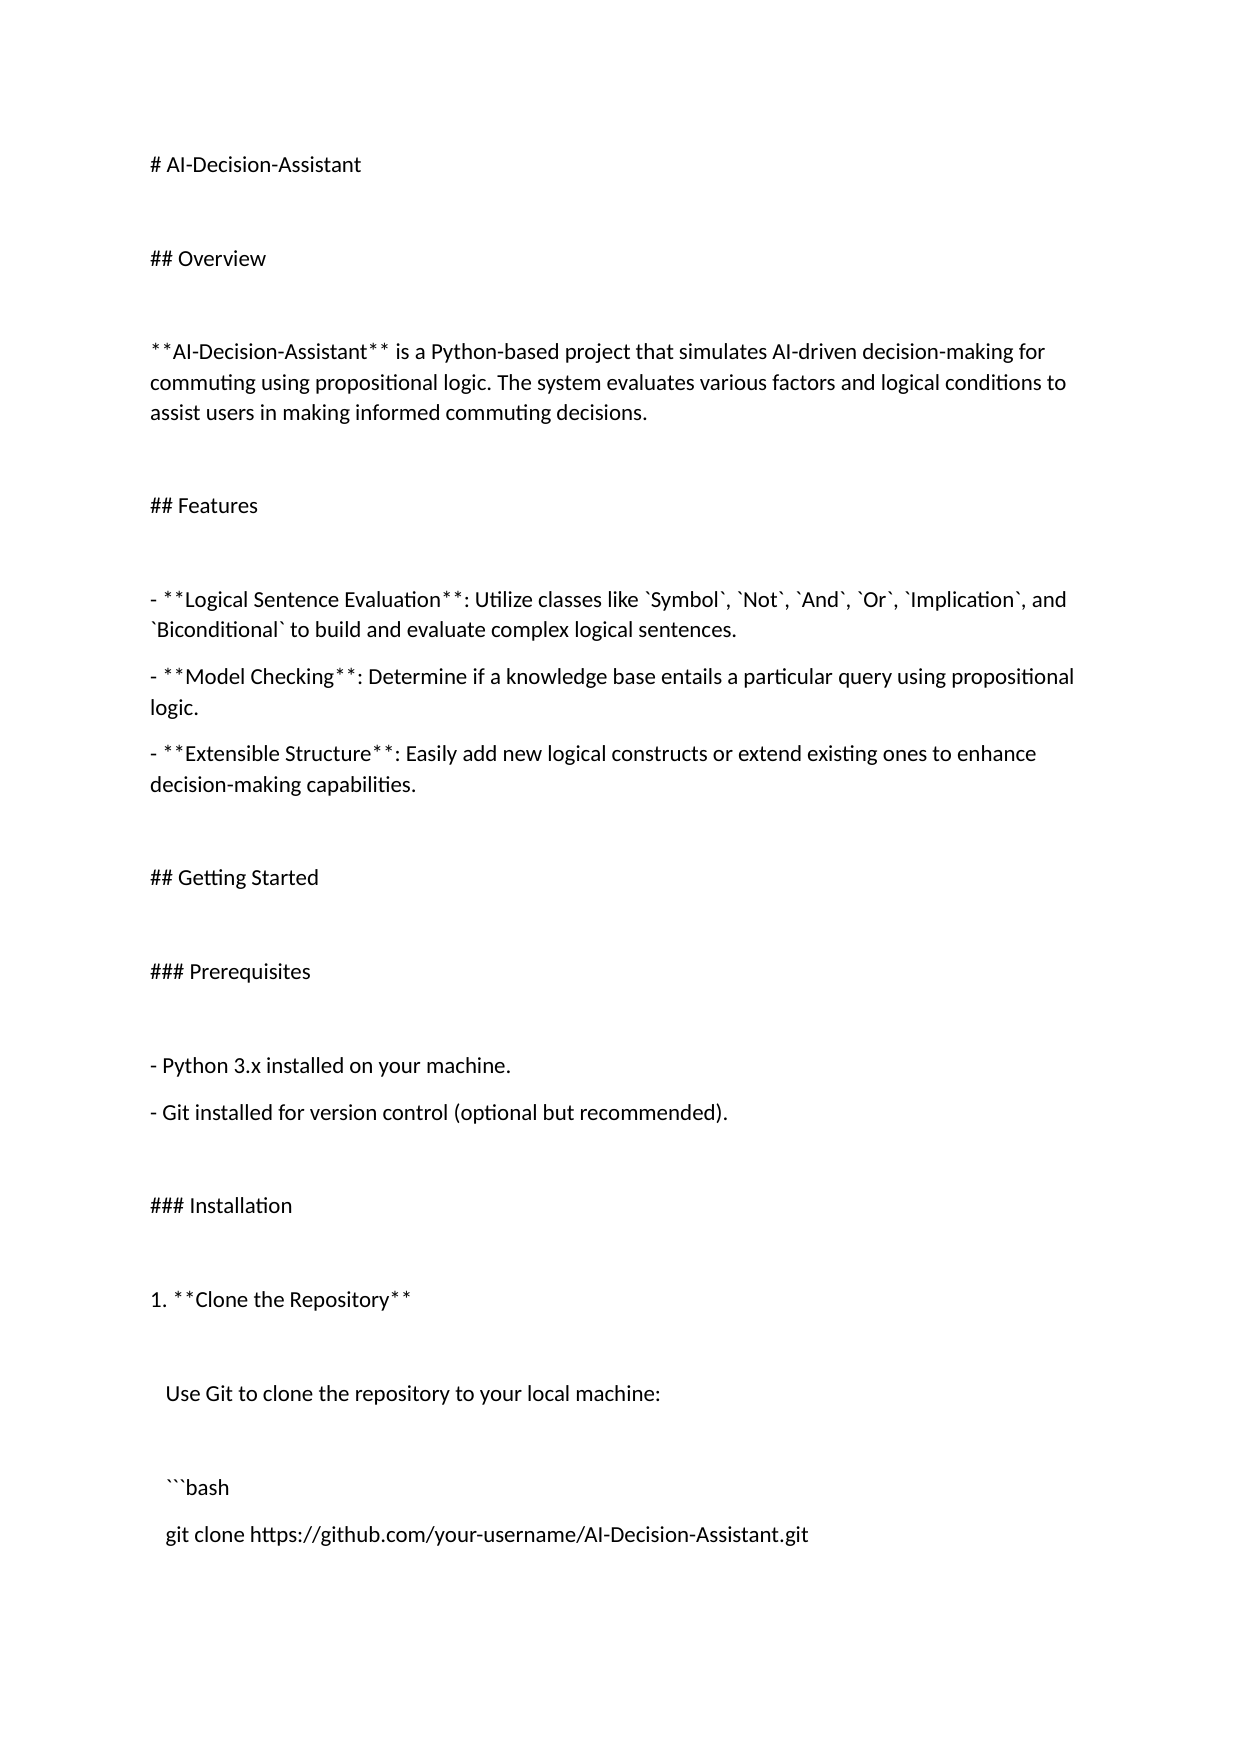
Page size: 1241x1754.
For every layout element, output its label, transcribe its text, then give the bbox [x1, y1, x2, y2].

text - Git installed for version control (optional but recommended). [150, 1098, 1090, 1126]
text ## Features [150, 492, 1090, 520]
text **AI-Decision-Assistant** is a Python-based project that simulates AI-driven decision-making for commuting using propositional logic. The system evaluates various factors and logical conditions to assist users in making informed commuting decisions. [150, 337, 1090, 426]
text # AI-Decision-Assistant [150, 150, 1090, 178]
text ## Getting Started [150, 863, 1090, 892]
text - Python 3.x installed on your machine. [150, 1051, 1090, 1079]
text - **Logical Sentence Evaluation**: Utilize classes like `Symbol`, `Not`, `And`, `Or`, `Implication`, and `Biconditional` to build and evaluate complex logical sentences. [150, 585, 1090, 644]
text Use Git to clone the repository to your local machine: [150, 1379, 1090, 1407]
text ```bash [150, 1473, 1090, 1501]
text 1. **Clone the Repository** [150, 1285, 1090, 1313]
text ### Installation [150, 1192, 1090, 1220]
text ## Overview [150, 244, 1090, 272]
text - **Extensible Structure**: Easily add new logical constructs or extend existing ones to enhance decision-making capabilities. [150, 739, 1090, 798]
text ### Prerequisites [150, 957, 1090, 985]
text - **Model Checking**: Determine if a knowledge base entails a particular query using propositional logic. [150, 662, 1090, 721]
text git clone https://github.com/your-username/AI-Decision-Assistant.git [150, 1520, 1090, 1548]
